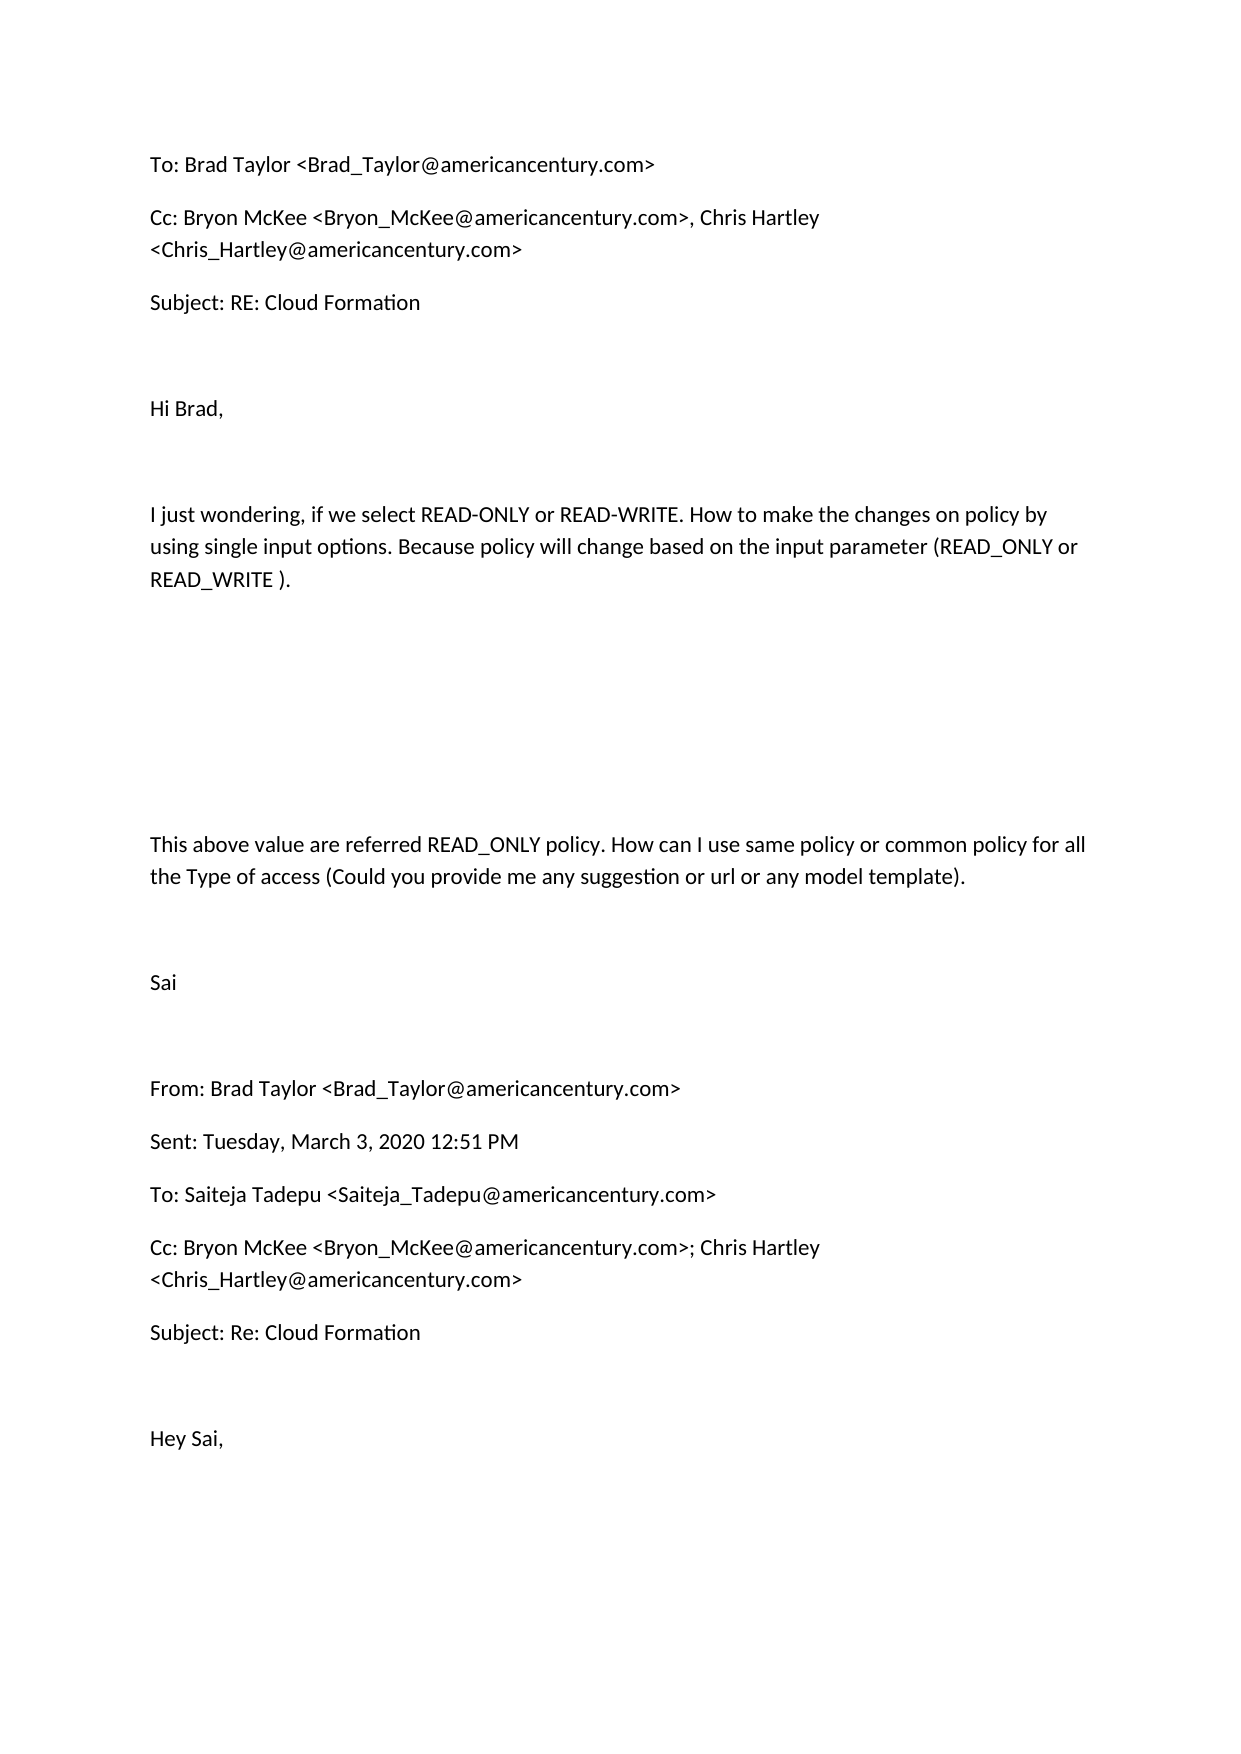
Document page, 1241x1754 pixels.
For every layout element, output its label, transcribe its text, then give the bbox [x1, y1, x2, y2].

text Cc: Bryon McKee <Bryon_McKee@americancentury.com>, Chris Hartley <Chris_Hartley@americancentury.com> [150, 203, 1090, 263]
text I just wondering, if we select READ-ONLY or READ-WRITE. How to make the changes on policy by using single input options. Because policy will change based on the input parameter (READ_ONLY or READ_WRITE ). [150, 500, 1090, 593]
text From: Brad Taylor <Brad_Taylor@americancentury.com> [150, 1074, 1090, 1102]
text To: Brad Taylor <Brad_Taylor@americancentury.com> [150, 150, 1090, 178]
text Sent: Tuesday, March 3, 2020 12:51 PM [150, 1127, 1090, 1155]
text This above value are referred READ_ONLY policy. How can I use same policy or common policy for all the Type of access (Could you provide me any suggestion or url or any model template). [150, 830, 1090, 890]
text Subject: Re: Cloud Formation [150, 1318, 1090, 1346]
text Subject: RE: Cloud Formation [150, 288, 1090, 316]
text Hey Sai, [150, 1424, 1090, 1452]
text Sai [150, 968, 1090, 996]
text Cc: Bryon McKee <Bryon_McKee@americancentury.com>; Chris Hartley <Chris_Hartley@americancentury.com> [150, 1233, 1090, 1293]
text To: Saiteja Tadepu <Saiteja_Tadepu@americancentury.com> [150, 1180, 1090, 1208]
text Hi Brad, [150, 394, 1090, 422]
